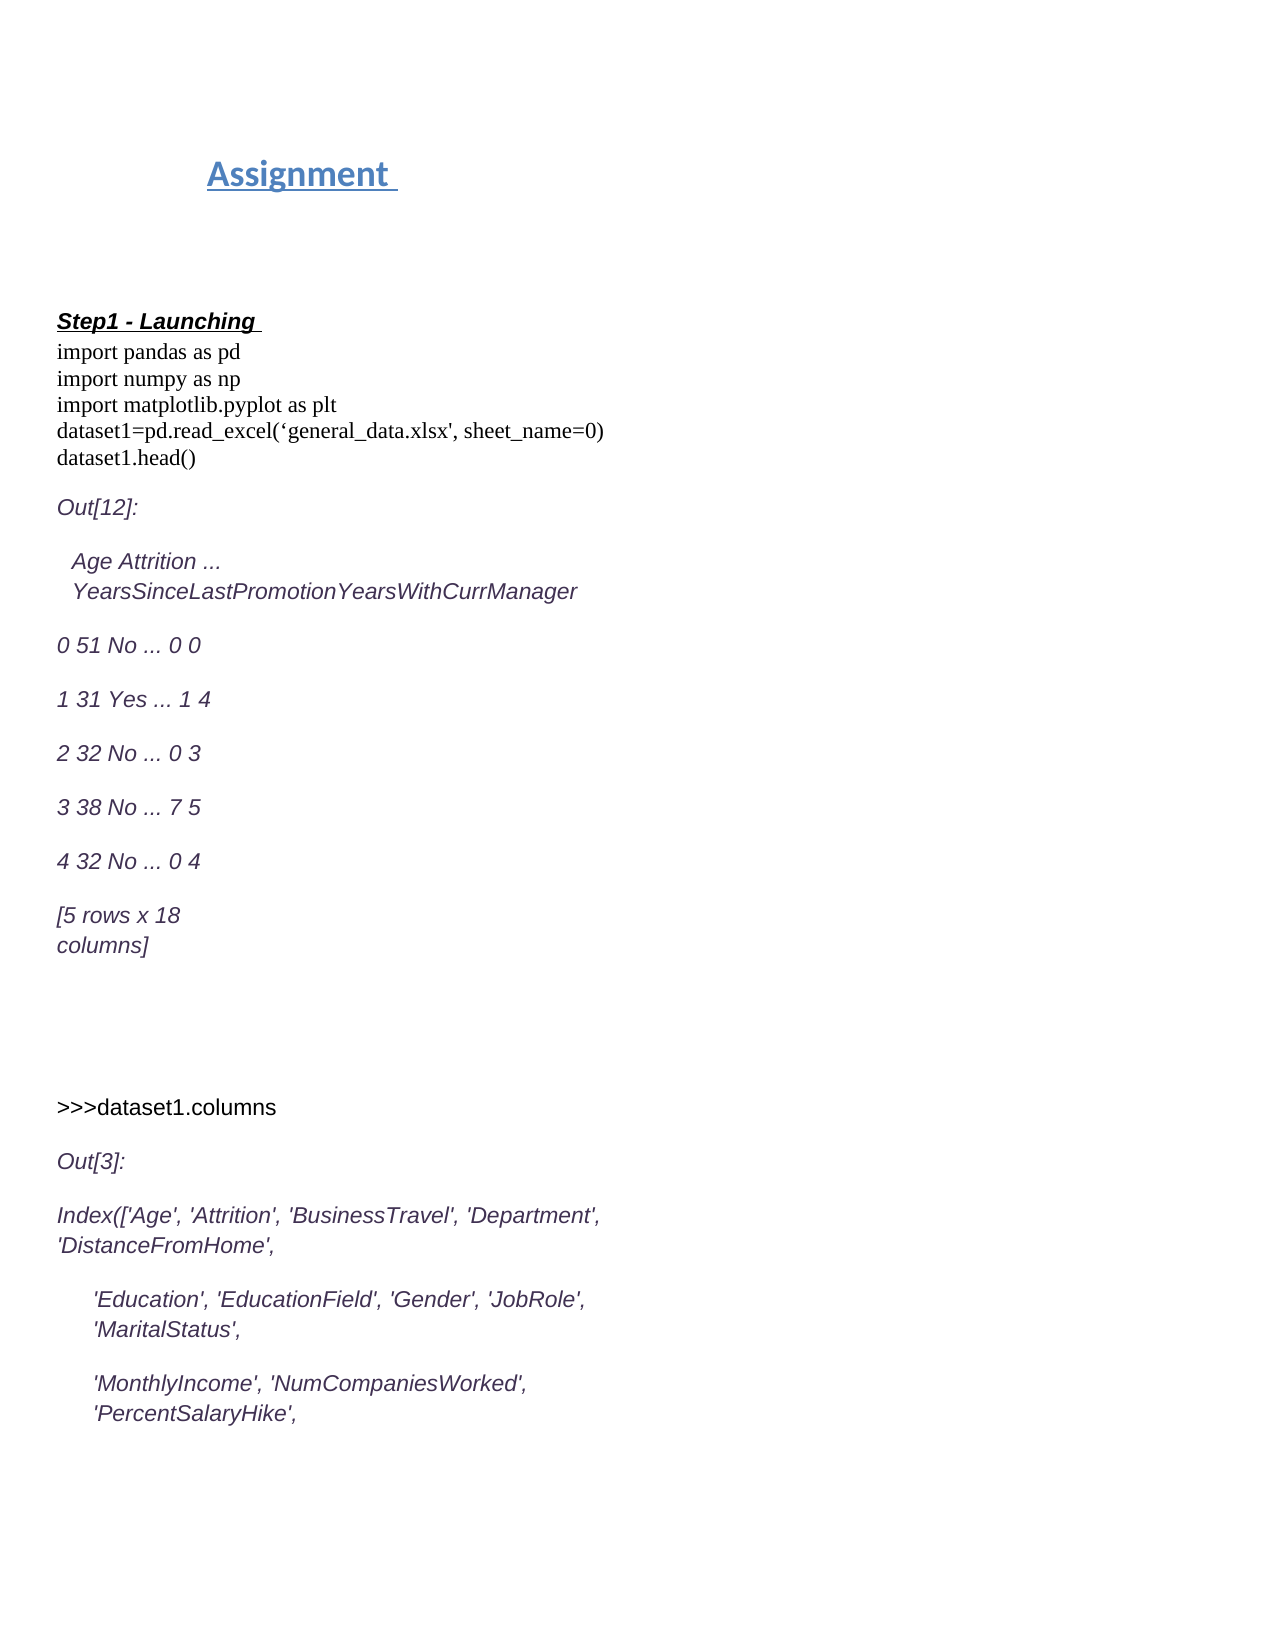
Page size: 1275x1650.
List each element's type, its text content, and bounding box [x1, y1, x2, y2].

text 'Education', 'EducationField', 'Gender', 'JobRole', 'MaritalStatus', [93, 1286, 698, 1342]
text import matplotlib.pyplot as plt [57, 391, 1004, 417]
text Index(['Age', 'Attrition', 'BusinessTravel', 'Department', 'DistanceFromHome', [57, 1202, 779, 1258]
text dataset1=pd.read_excel(‘general_data.xlsx', sheet_name=0) [57, 417, 1004, 444]
text 1 31 Yes ... 1 4 [57, 686, 454, 712]
text dataset1.head() [57, 444, 1004, 470]
text >>>dataset1.columns [57, 1093, 280, 1120]
text 4 32 No ... 0 4 [57, 848, 455, 874]
text 3 38 No ... 7 5 [57, 794, 455, 820]
text Out[12]: [57, 493, 142, 520]
text 2 32 No ... 0 3 [57, 740, 456, 766]
text Age Attrition ... YearsSinceLastPromotionYearsWithCurrManager [72, 548, 693, 604]
text Step1 - Launching [57, 308, 1004, 334]
text import pandas as pd [57, 338, 1004, 365]
text Assignment [132, 150, 741, 196]
text import numpy as np [57, 365, 1004, 391]
text 0 51 No ... 0 0 [57, 632, 455, 658]
text [5 rows x 18 columns] [57, 902, 267, 958]
text 'MonthlyIncome', 'NumCompaniesWorked', 'PercentSalaryHike', [93, 1370, 698, 1427]
text Out[3]: [57, 1148, 142, 1174]
